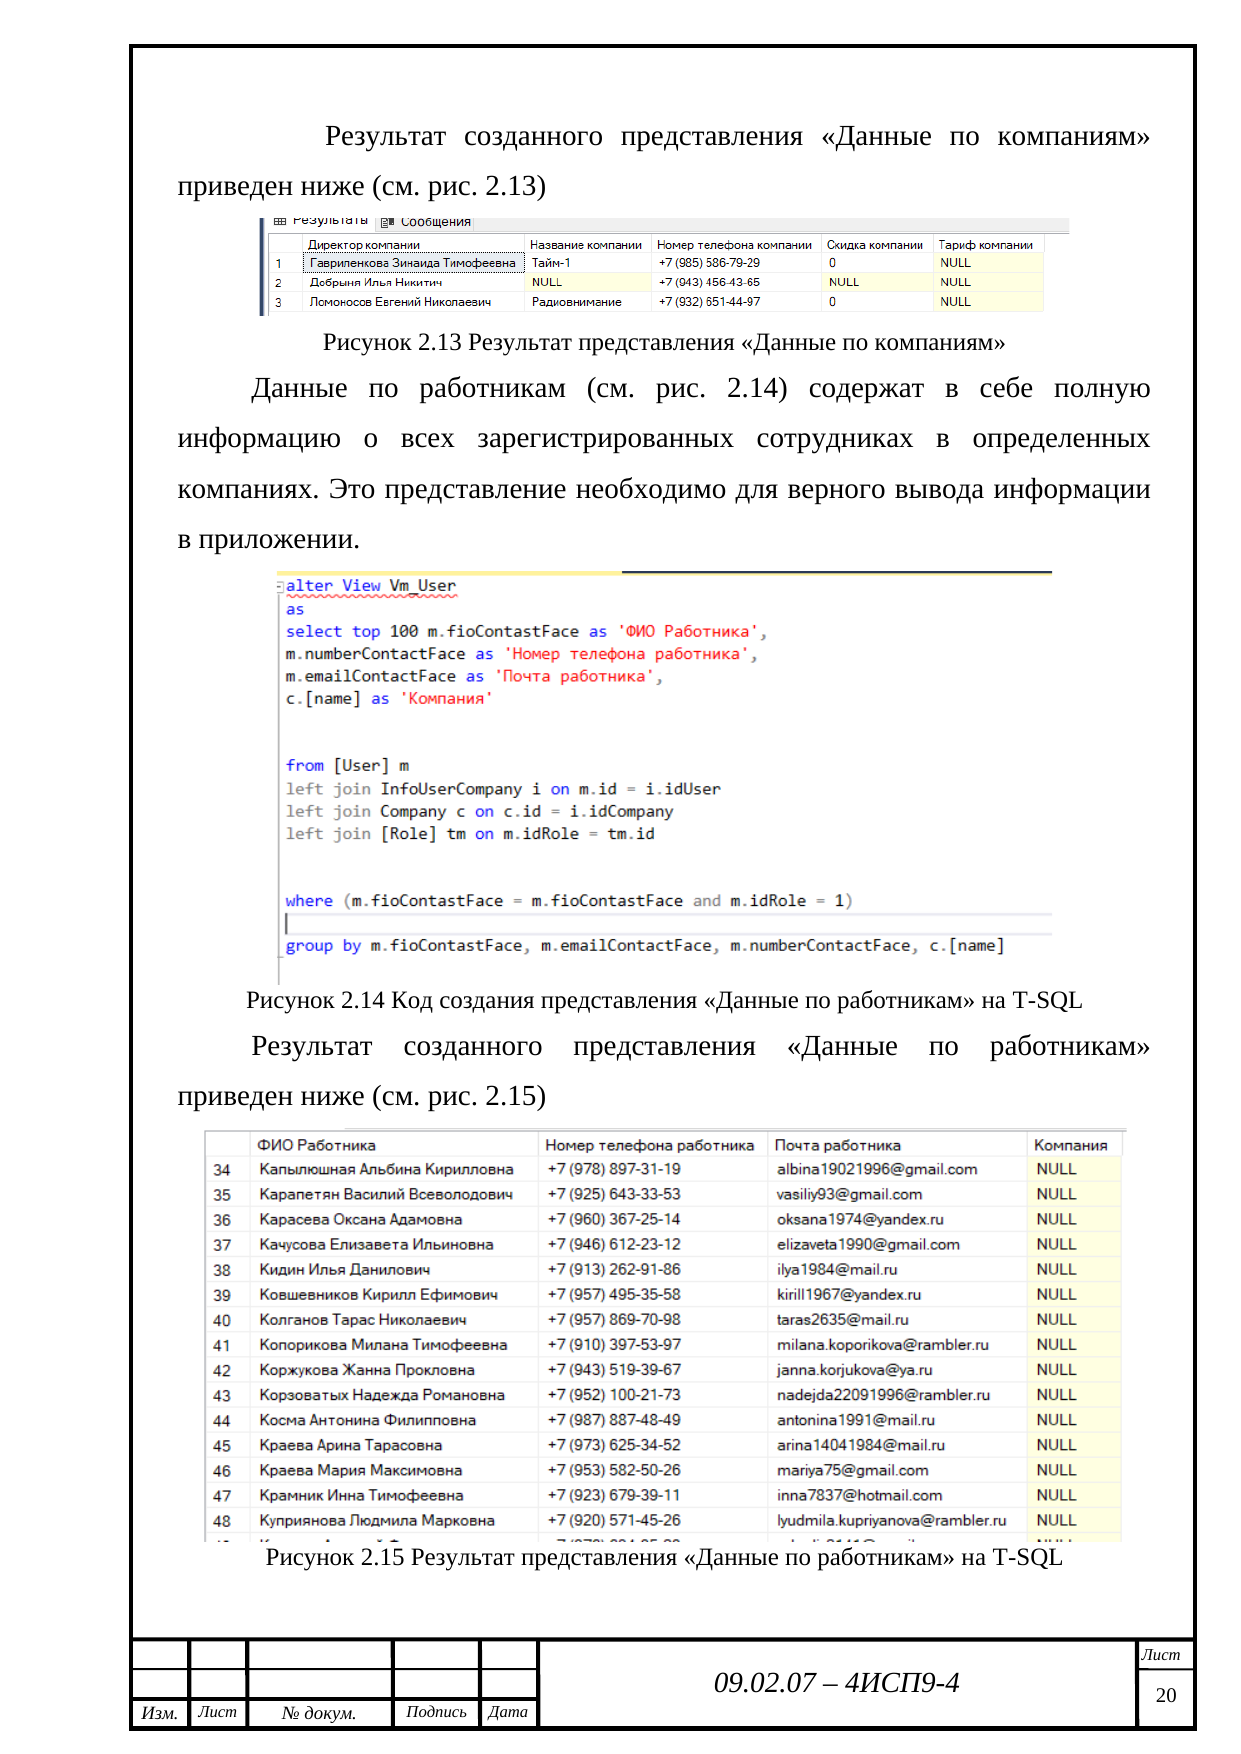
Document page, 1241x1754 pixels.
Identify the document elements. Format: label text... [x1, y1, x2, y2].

text Рисунок 2.14 Код создания представления «Данные по работникам» на T-SQL [177, 985, 1152, 1014]
picture [259, 218, 1070, 316]
text Результат созданного представления «Данные по работникам» приведен ниже (см. рис. 2.15) [177, 1028, 1152, 1112]
picture [276, 571, 1053, 985]
text Результат созданного представления «Данные по компаниям» приведен ниже (см. рис. 2.13) [177, 118, 1152, 202]
picture [202, 1128, 1127, 1542]
text Рисунок 2.15 Результат представления «Данные по работникам» на T-SQL [177, 1542, 1152, 1571]
text Данные по работникам (см. рис. 2.14) содержат в себе полную информацию о всех зарегистрированных сотрудниках в определенных компаниях. Это представление необходимо для верного вывода информации в приложении. [177, 370, 1152, 555]
text Рисунок 2.13 Результат представления «Данные по компаниям» [177, 327, 1152, 356]
